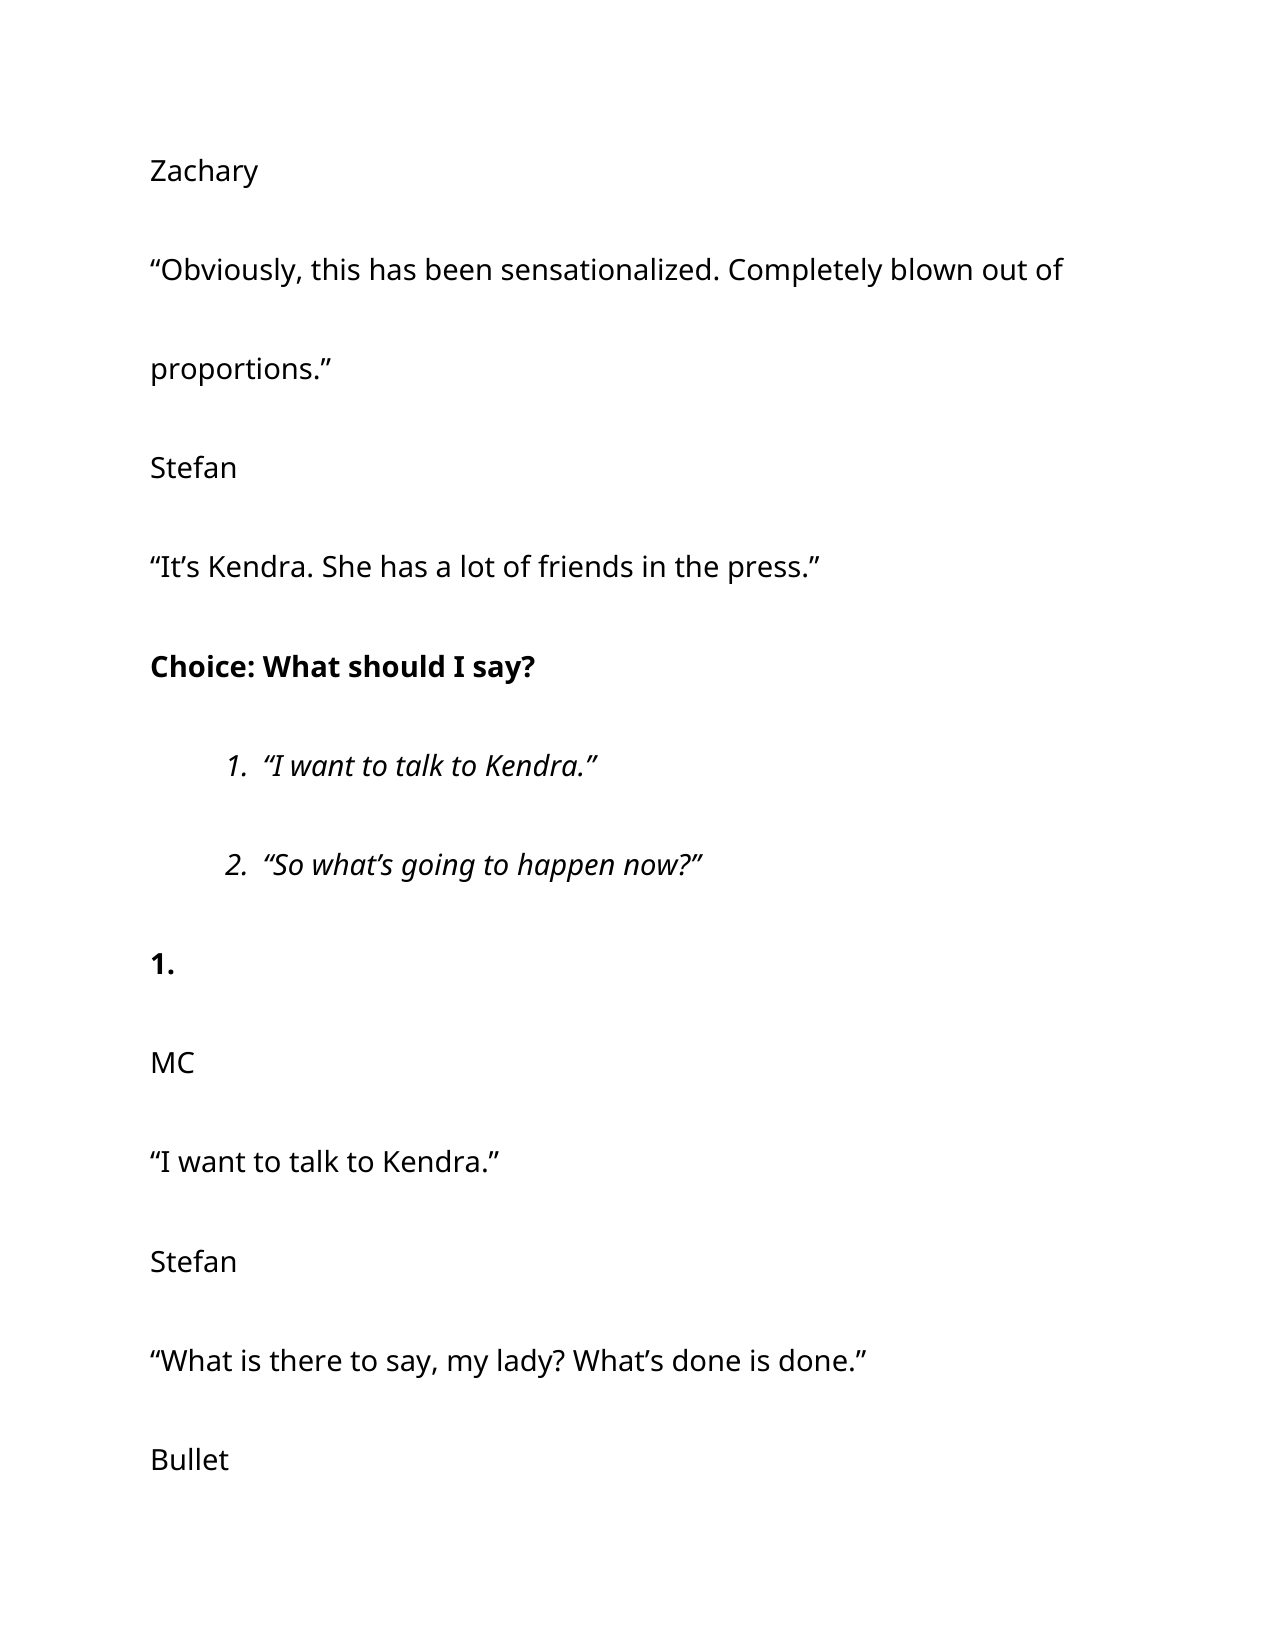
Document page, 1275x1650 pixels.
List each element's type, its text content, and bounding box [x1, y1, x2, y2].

text Bullet [150, 1439, 1125, 1479]
text “Obviously, this has been sensationalized. Completely blown out of proportions.” [150, 249, 1125, 388]
text Choice: What should I say? [150, 646, 1125, 686]
list “I want to talk to Kendra.” [225, 745, 1125, 785]
text “I want to talk to Kendra.” [150, 1142, 1125, 1181]
text Zachary [150, 150, 1125, 190]
text MC [150, 1042, 1125, 1082]
text “What is there to say, my lady? What’s done is done.” [150, 1340, 1125, 1380]
text “It’s Kendra. She has a lot of friends in the press.” [150, 547, 1125, 586]
text 1. [150, 943, 1125, 983]
list “So what’s going to happen now?” [225, 844, 1125, 884]
text Stefan [150, 447, 1125, 487]
text Stefan [150, 1241, 1125, 1281]
